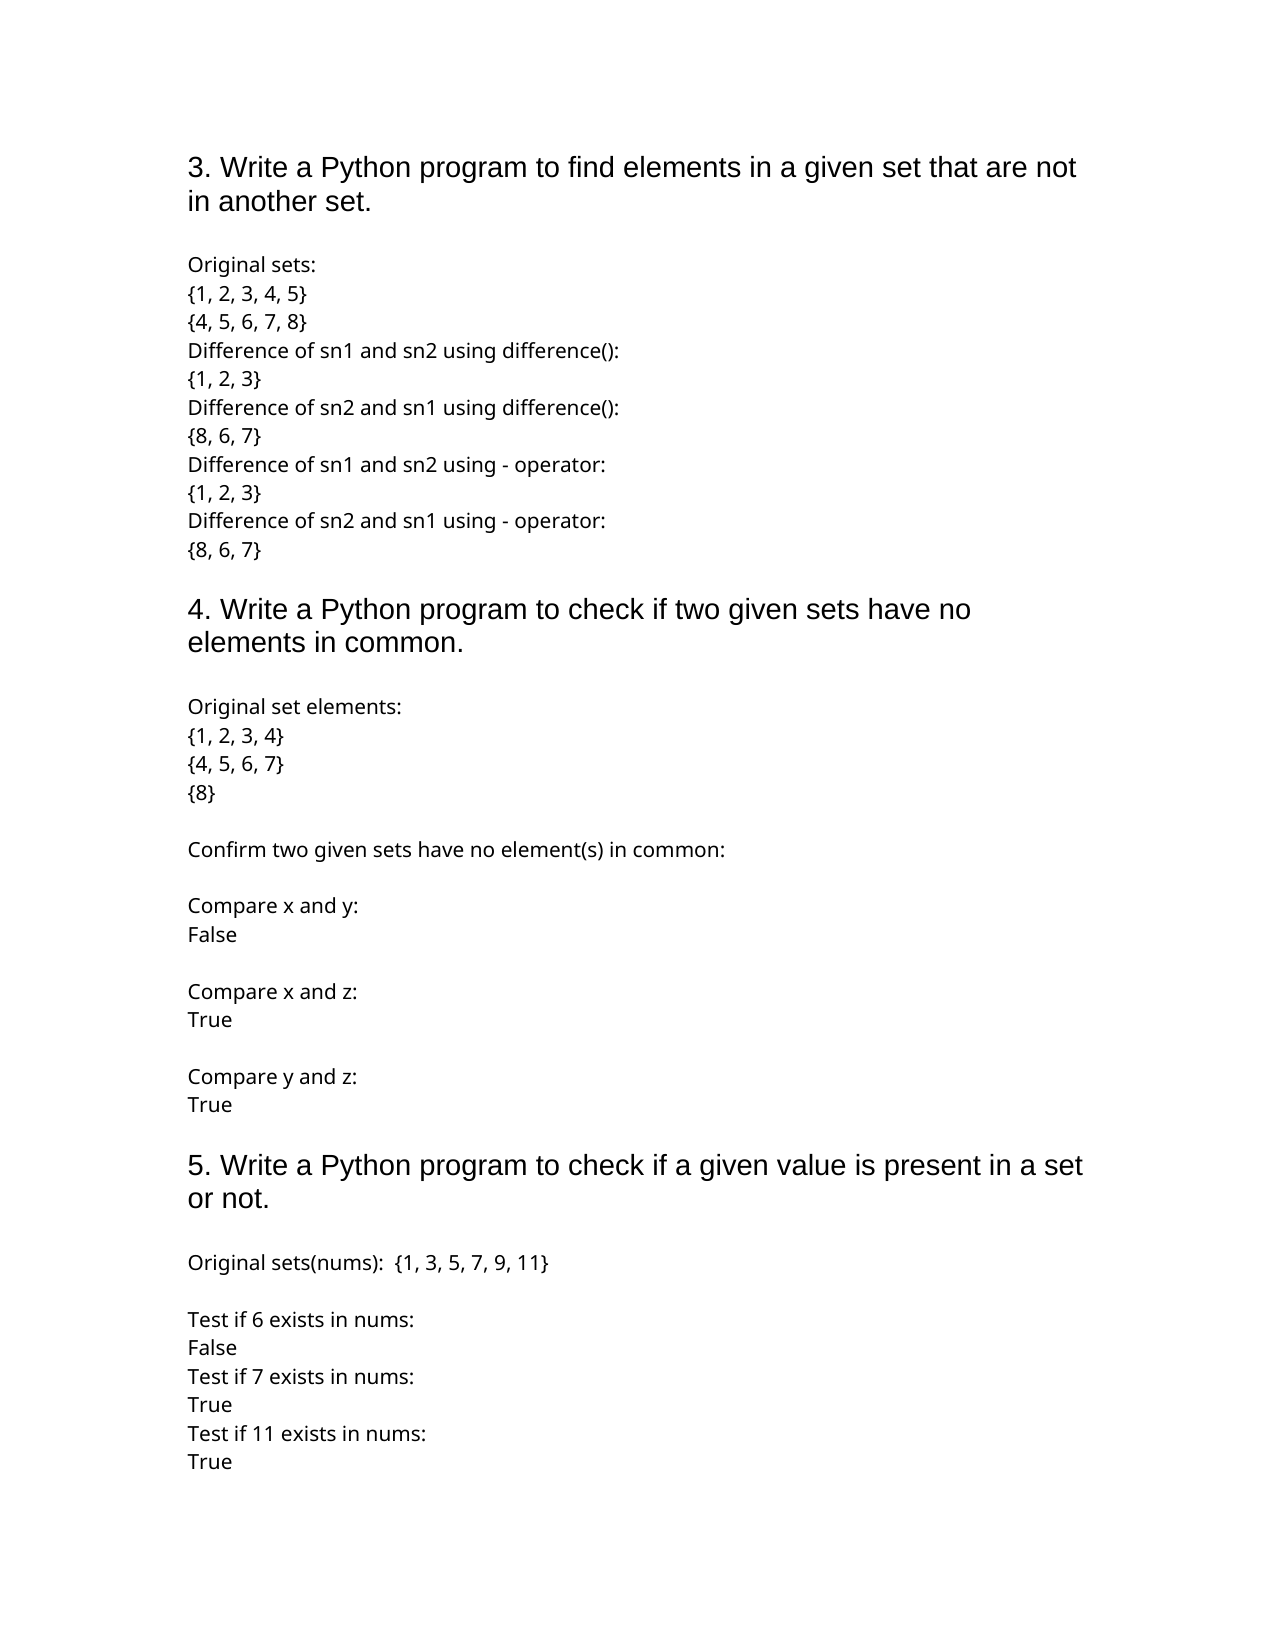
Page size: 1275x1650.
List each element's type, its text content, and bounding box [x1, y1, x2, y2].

text {4, 5, 6, 7, 8} [187, 307, 1087, 336]
text Difference of sn2 and sn1 using difference(): [187, 393, 1087, 421]
text Compare x and z: [187, 977, 1087, 1005]
text {1, 2, 3} [187, 478, 1087, 507]
text Confirm two given sets have no element(s) in common: [187, 835, 1087, 863]
text {1, 2, 3, 4, 5} [187, 279, 1087, 307]
text Difference of sn1 and sn2 using - operator: [187, 450, 1087, 478]
text 4. Write a Python program to check if two given sets have no elements in common. [465, 592, 1087, 659]
text True [187, 1005, 1087, 1034]
text Difference of sn2 and sn1 using - operator: [187, 507, 1087, 535]
text Compare y and z: [187, 1062, 1087, 1091]
text 3. Write a Python program to find elements in a given set that are not in another set. [187, 150, 1087, 217]
text True [187, 1447, 1087, 1476]
text Original sets(nums): {1, 3, 5, 7, 9, 11} [187, 1248, 1087, 1277]
text {1, 2, 3} [187, 364, 1087, 393]
text Original set elements: [187, 692, 1087, 721]
text True [187, 1390, 1087, 1419]
text {8, 6, 7} [187, 421, 1087, 450]
text Original sets: [187, 251, 1087, 279]
text {8} [187, 778, 1087, 806]
text Test if 6 exists in nums: [187, 1305, 1087, 1333]
text Test if 11 exists in nums: [187, 1419, 1087, 1447]
text 5. Write a Python program to check if a given value is present in a set or not. [187, 1147, 1087, 1214]
text False [187, 1333, 1087, 1362]
text {1, 2, 3, 4} [187, 721, 1087, 749]
text Test if 7 exists in nums: [187, 1362, 1087, 1390]
text False [187, 920, 1087, 948]
text {8, 6, 7} [187, 535, 1087, 563]
text {4, 5, 6, 7} [187, 749, 1087, 778]
text Compare x and y: [187, 892, 1087, 920]
text True [187, 1091, 1087, 1119]
text Difference of sn1 and sn2 using difference(): [187, 336, 1087, 364]
